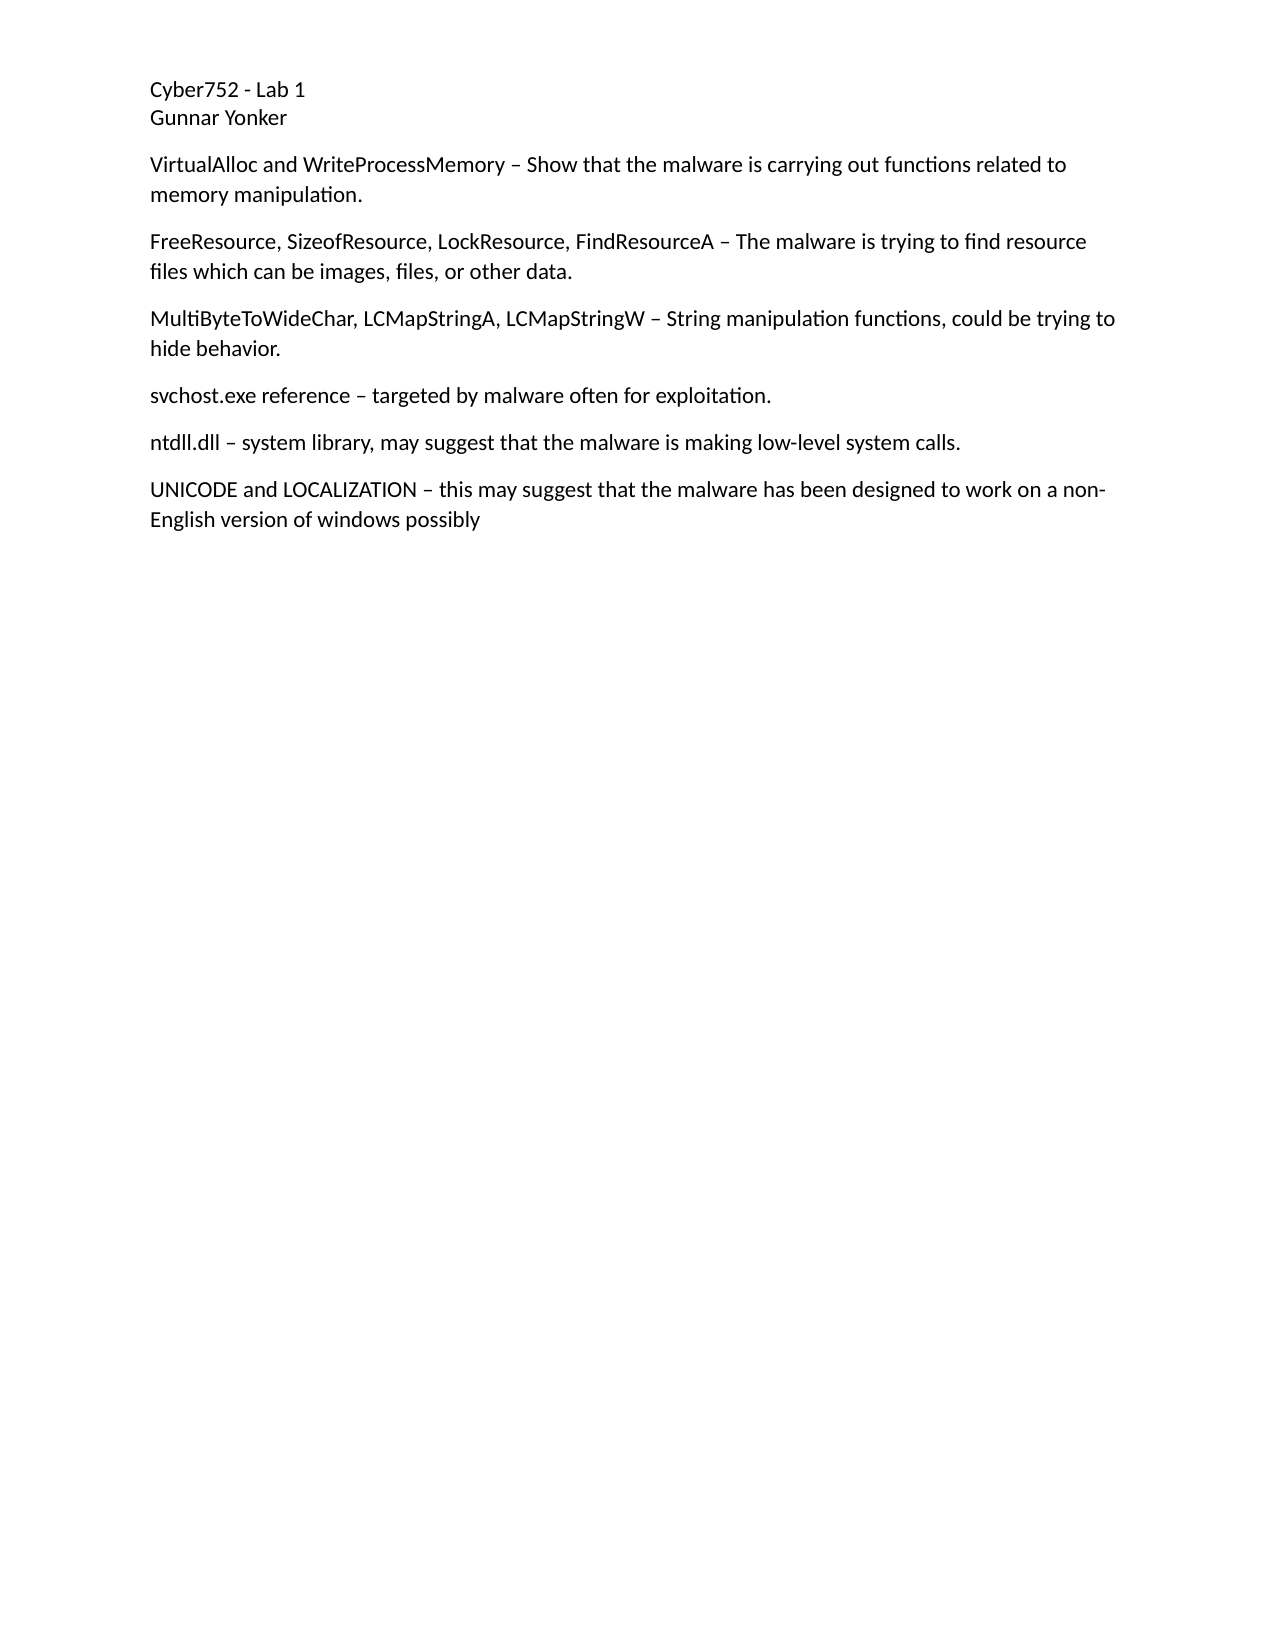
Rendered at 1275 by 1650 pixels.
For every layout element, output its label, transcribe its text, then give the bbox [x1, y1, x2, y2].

text UNICODE and LOCALIZATION – this may suggest that the malware has been designed to work on a non-English version of windows possibly [150, 475, 1125, 533]
text VirtualAlloc and WriteProcessMemory – Show that the malware is carrying out functions related to memory manipulation. [150, 150, 1125, 208]
text FreeResource, SizeofResource, LockResource, FindResourceA – The malware is trying to find resource files which can be images, files, or other data. [150, 227, 1125, 285]
text MultiByteToWideChar, LCMapStringA, LCMapStringW – String manipulation functions, could be trying to hide behavior. [150, 304, 1125, 362]
text ntdll.dll – system library, may suggest that the malware is making low-level system calls. [150, 428, 1125, 456]
text svchost.exe reference – targeted by malware often for exploitation. [150, 381, 1125, 409]
